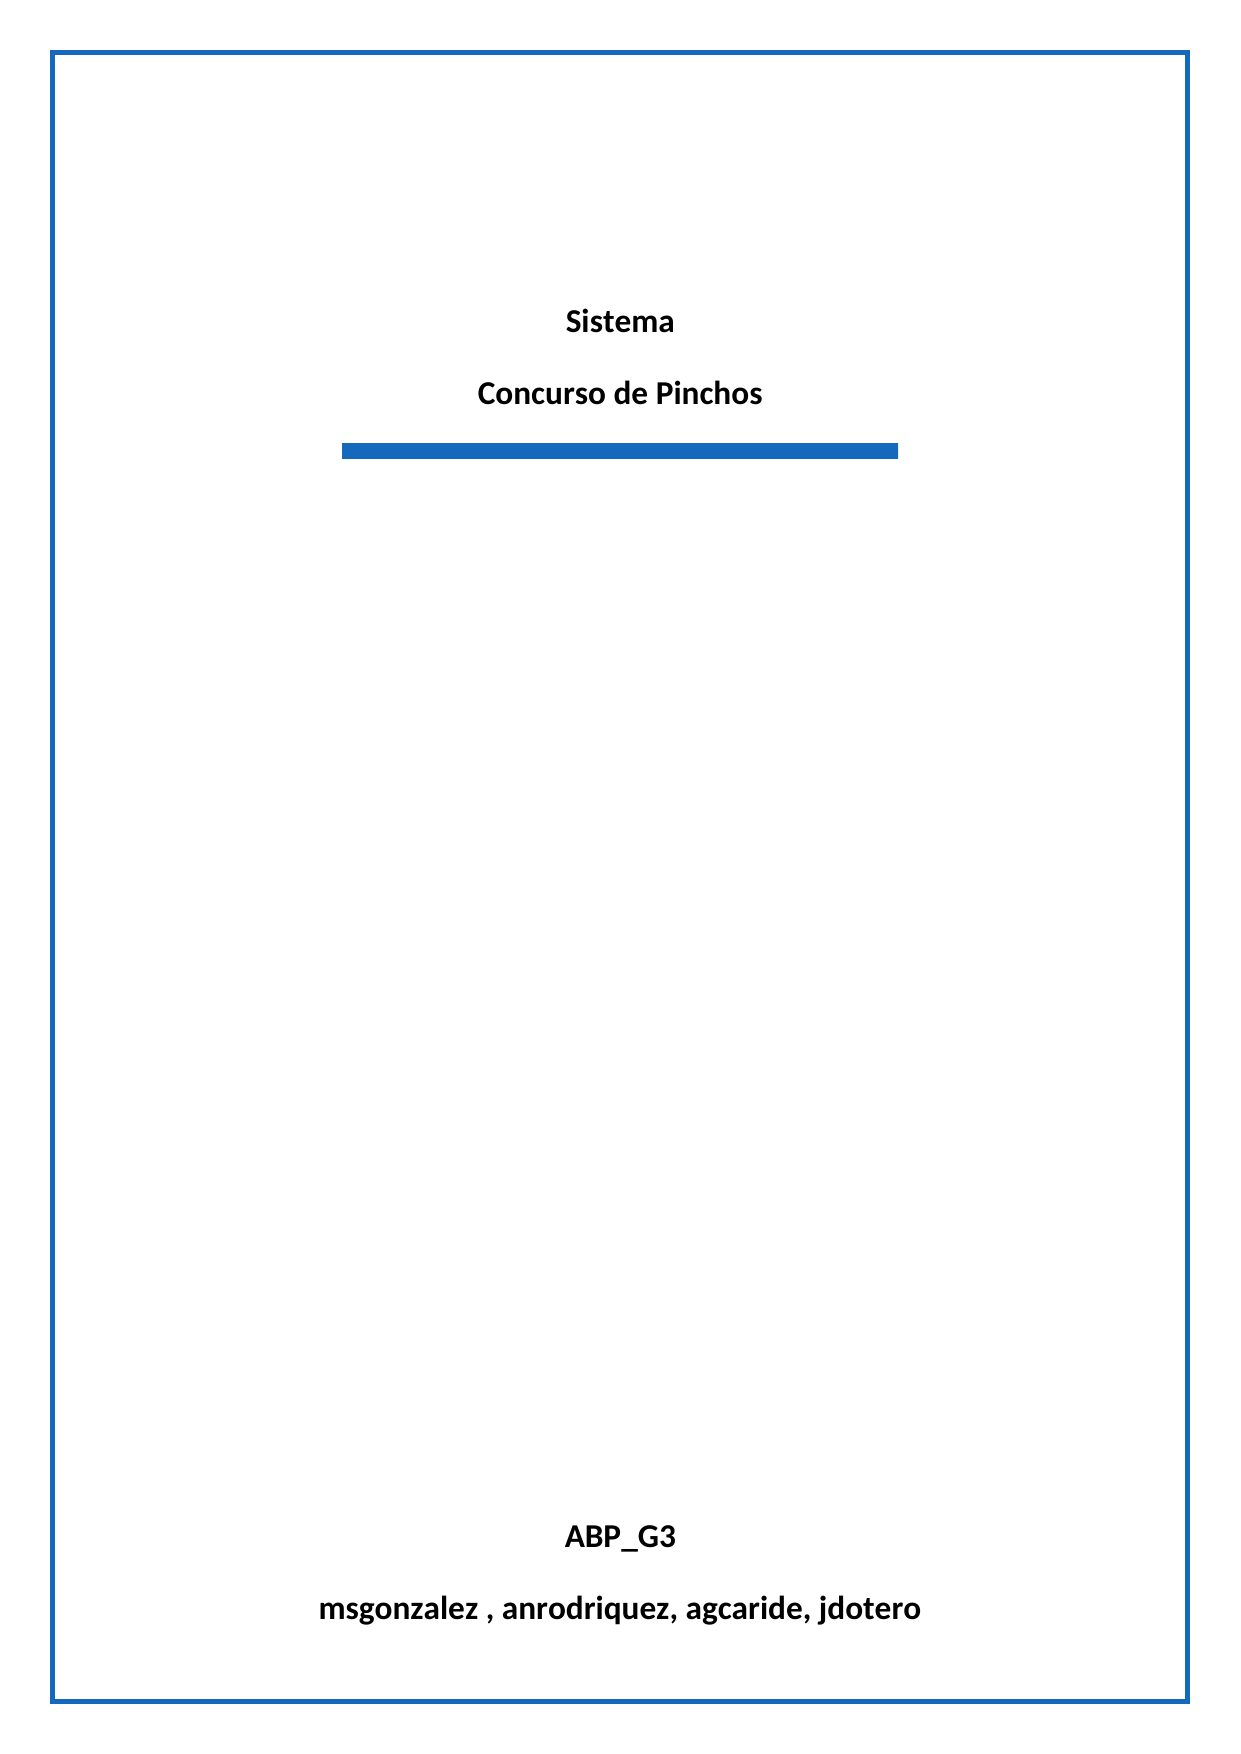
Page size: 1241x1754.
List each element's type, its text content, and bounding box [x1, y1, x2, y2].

text Concurso de Pinchos [75, 372, 1165, 412]
picture [342, 443, 899, 459]
text msgonzalez , anrodriquez, agcaride, jdotero [75, 1587, 1165, 1628]
text ABP_G3 [75, 1515, 1165, 1556]
text Sistema [75, 300, 1165, 341]
